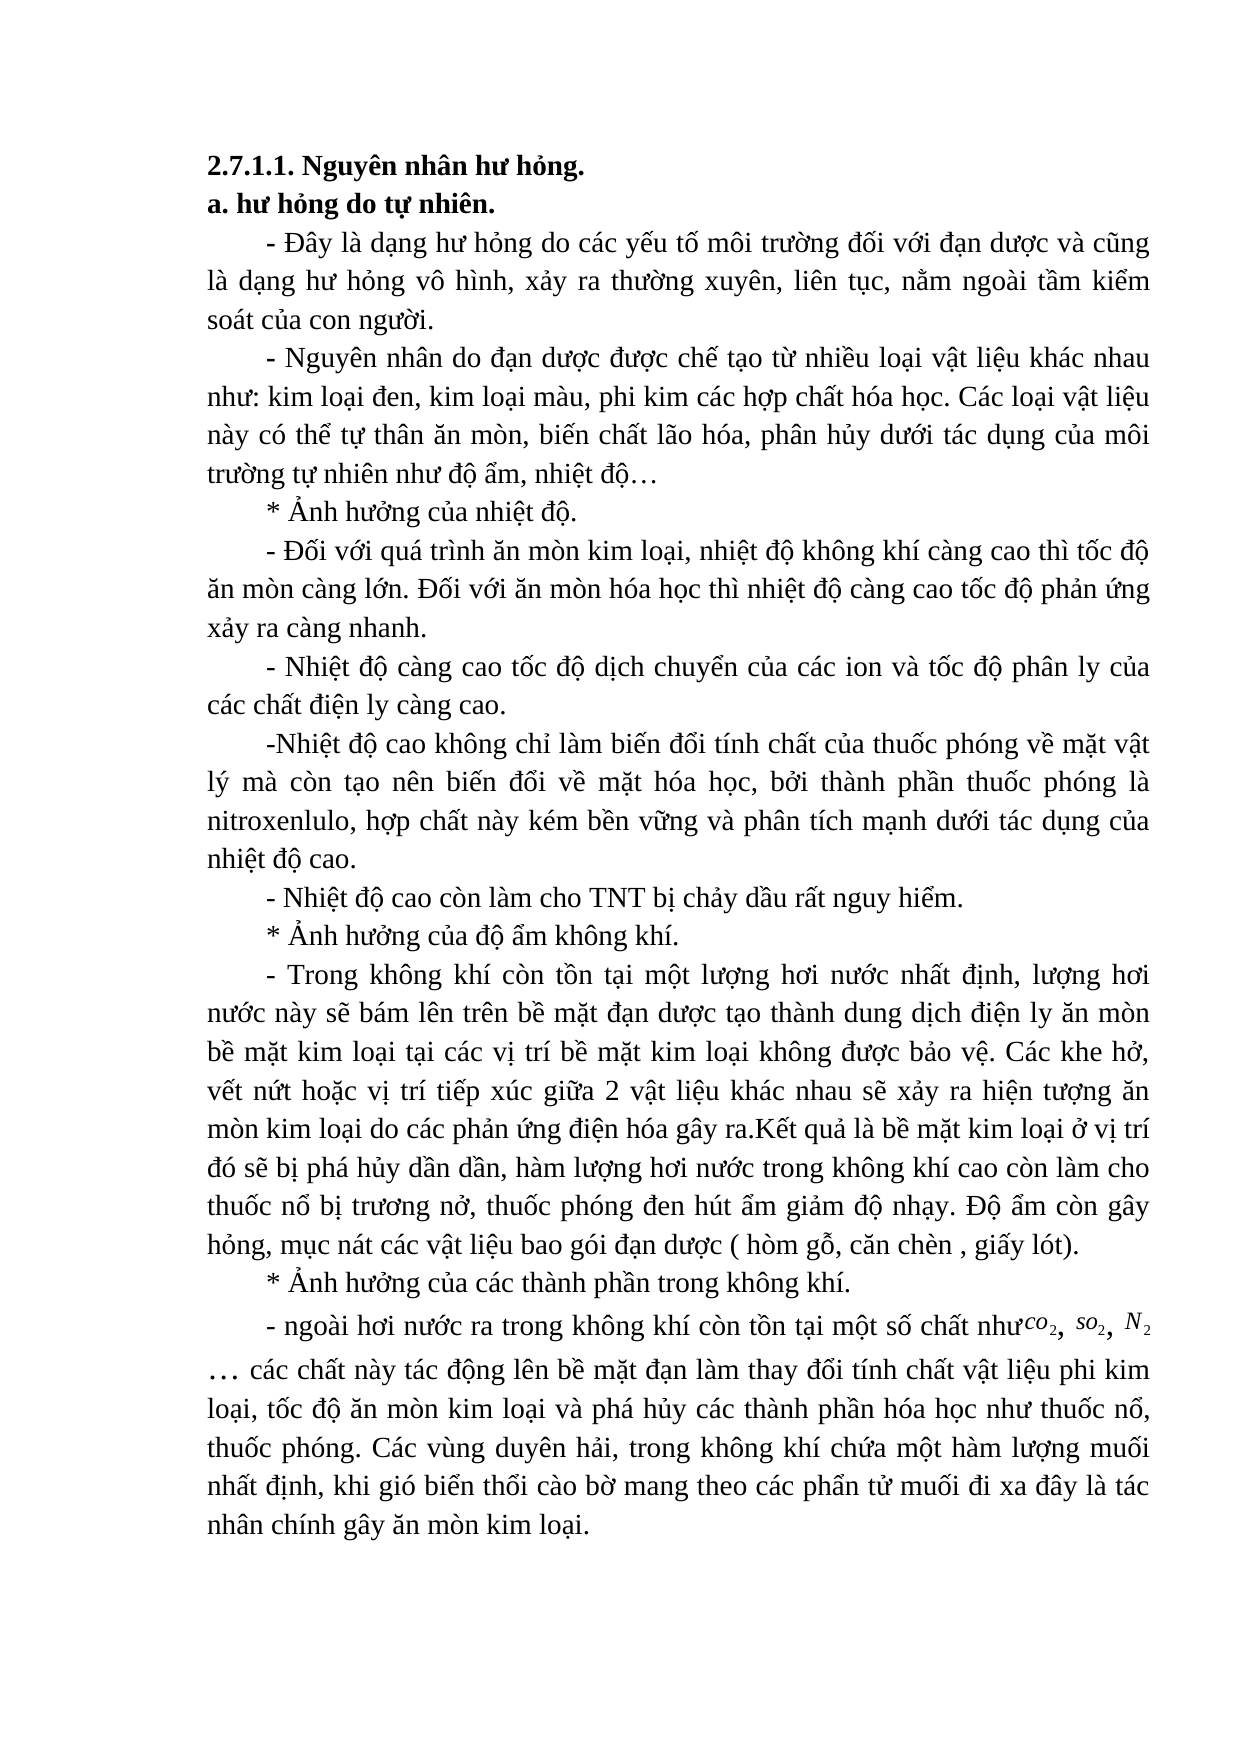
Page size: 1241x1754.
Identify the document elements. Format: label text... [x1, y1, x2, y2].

list 2.7.1.1. Nguyên nhân hư hỏng. [207, 148, 1152, 181]
list - Nguyên nhân do đạn dược được chế tạo từ nhiều loại vật liệu khác nhau như: kim loại đen, kim loại màu, phi kim các hợp chất hóa học. Các loại vật liệu này có thể tự thân ăn mòn, biến chất lão hóa, phân hủy dưới tác dụng của môi trường tự nhiên như độ ẩm, nhiệt độ… [207, 340, 1152, 489]
list - Nhiệt độ cao còn làm cho TNT bị chảy dầu rất nguy hiểm. [207, 880, 1152, 913]
list -Nhiệt độ cao không chỉ làm biến đổi tính chất của thuốc phóng về mặt vật lý mà còn tạo nên biến đổi về mặt hóa học, bởi thành phần thuốc phóng là nitroxenlulo, hợp chất này kém bền vững và phân tích mạnh dưới tác dụng của nhiệt độ cao. [207, 726, 1152, 875]
list - Trong không khí còn tồn tại một lượng hơi nước nhất định, lượng hơi nước này sẽ bám lên trên bề mặt đạn dược tạo thành dung dịch điện ly ăn mòn bề mặt kim loại tại các vị trí bề mặt kim loại không được bảo vệ. Các khe hở, vết nứt hoặc vị trí tiếp xúc giữa 2 vật liệu khác nhau sẽ xảy ra hiện tượng ăn mòn kim loại do các phản ứng điện hóa gây ra.Kết quả là bề mặt kim loại ở vị trí đó sẽ bị phá hủy dần dần, hàm lượng hơi nước trong không khí cao còn làm cho thuốc nổ bị trương nở, thuốc phóng đen hút ẩm giảm độ nhạy. Độ ẩm còn gây hỏng, mục nát các vật liệu bao gói đạn dược ( hòm gỗ, căn chèn , giấy lót). [207, 957, 1152, 1260]
list a. hư hỏng do tự nhiên. [207, 186, 1152, 220]
list - Đây là dạng hư hỏng do các yếu tố môi trường đối với đạn dược và cũng là dạng hư hỏng vô hình, xảy ra thường xuyên, liên tục, nằm ngoài tầm kiểm soát của con người. [207, 225, 1152, 335]
list - ngoài hơi nước ra trong không khí còn tồn tại một số chất như, , … các chất này tác động lên bề mặt đạn làm thay đổi tính chất vật liệu phi kim loại, tốc độ ăn mòn kim loại và phá hủy các thành phần hóa học như thuốc nổ, thuốc phóng. Các vùng duyên hải, trong không khí chứa một hàm lượng muối nhất định, khi gió biển thổi cào bờ mang theo các phẩn tử muối đi xa đây là tác nhân chính gây ăn mòn kim loại. [207, 1304, 1152, 1541]
list * Ảnh hưởng của độ ẩm không khí. [207, 918, 1152, 952]
list * Ảnh hưởng của các thành phần trong không khí. [207, 1265, 1152, 1299]
list - Nhiệt độ càng cao tốc độ dịch chuyển của các ion và tốc độ phân ly của các chất điện ly càng cao. [207, 649, 1152, 721]
list - Đối với quá trình ăn mòn kim loại, nhiệt độ không khí càng cao thì tốc độ ăn mòn càng lớn. Đối với ăn mòn hóa học thì nhiệt độ càng cao tốc độ phản ứng xảy ra càng nhanh. [207, 533, 1152, 644]
list * Ảnh hưởng của nhiệt độ. [207, 494, 1152, 528]
